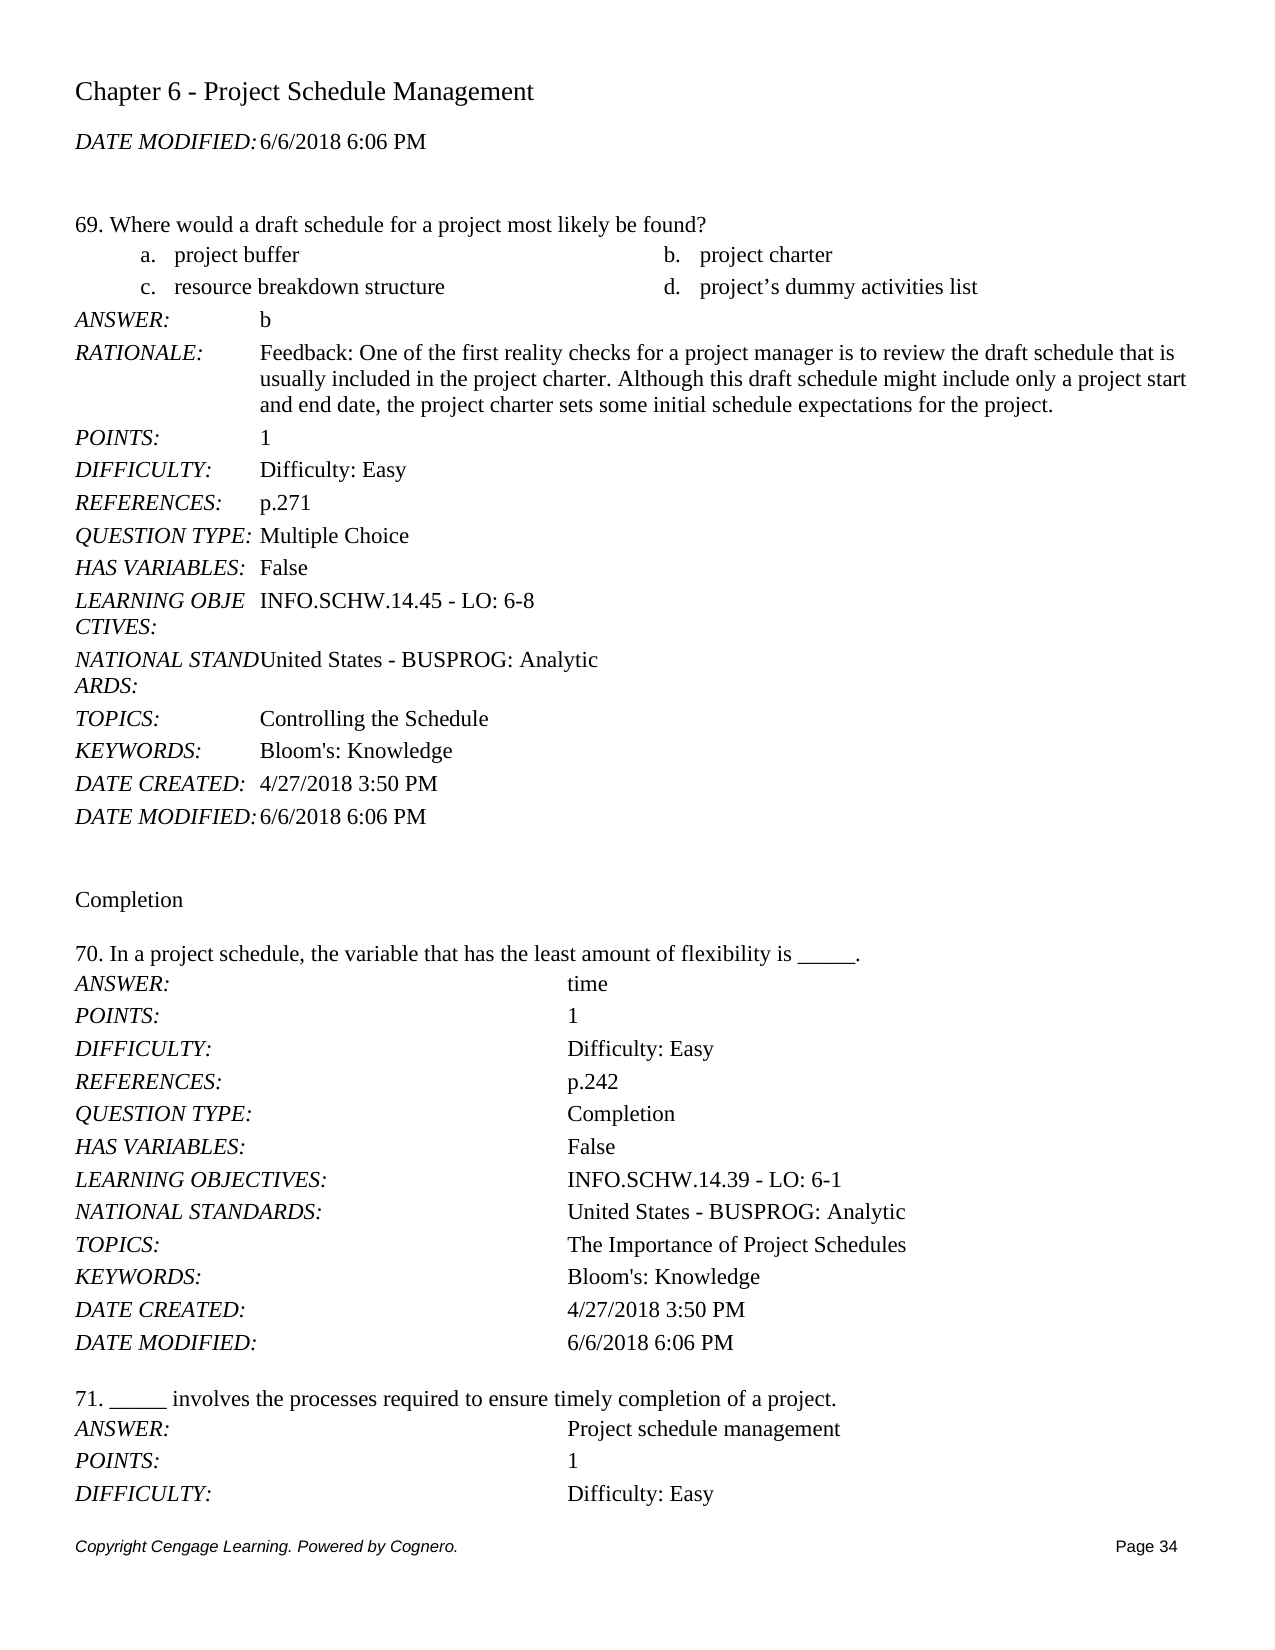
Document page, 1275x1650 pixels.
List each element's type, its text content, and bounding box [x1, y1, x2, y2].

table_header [75, 1385, 1200, 1509]
table_header 69. Where would a draft schedule for a project most likely be found? [75, 211, 1200, 859]
table_header Completion [75, 886, 1200, 912]
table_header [75, 125, 1200, 184]
table_header 70. In a project schedule, the variable that has the least amount of flexibility is _____. [75, 941, 1200, 1358]
